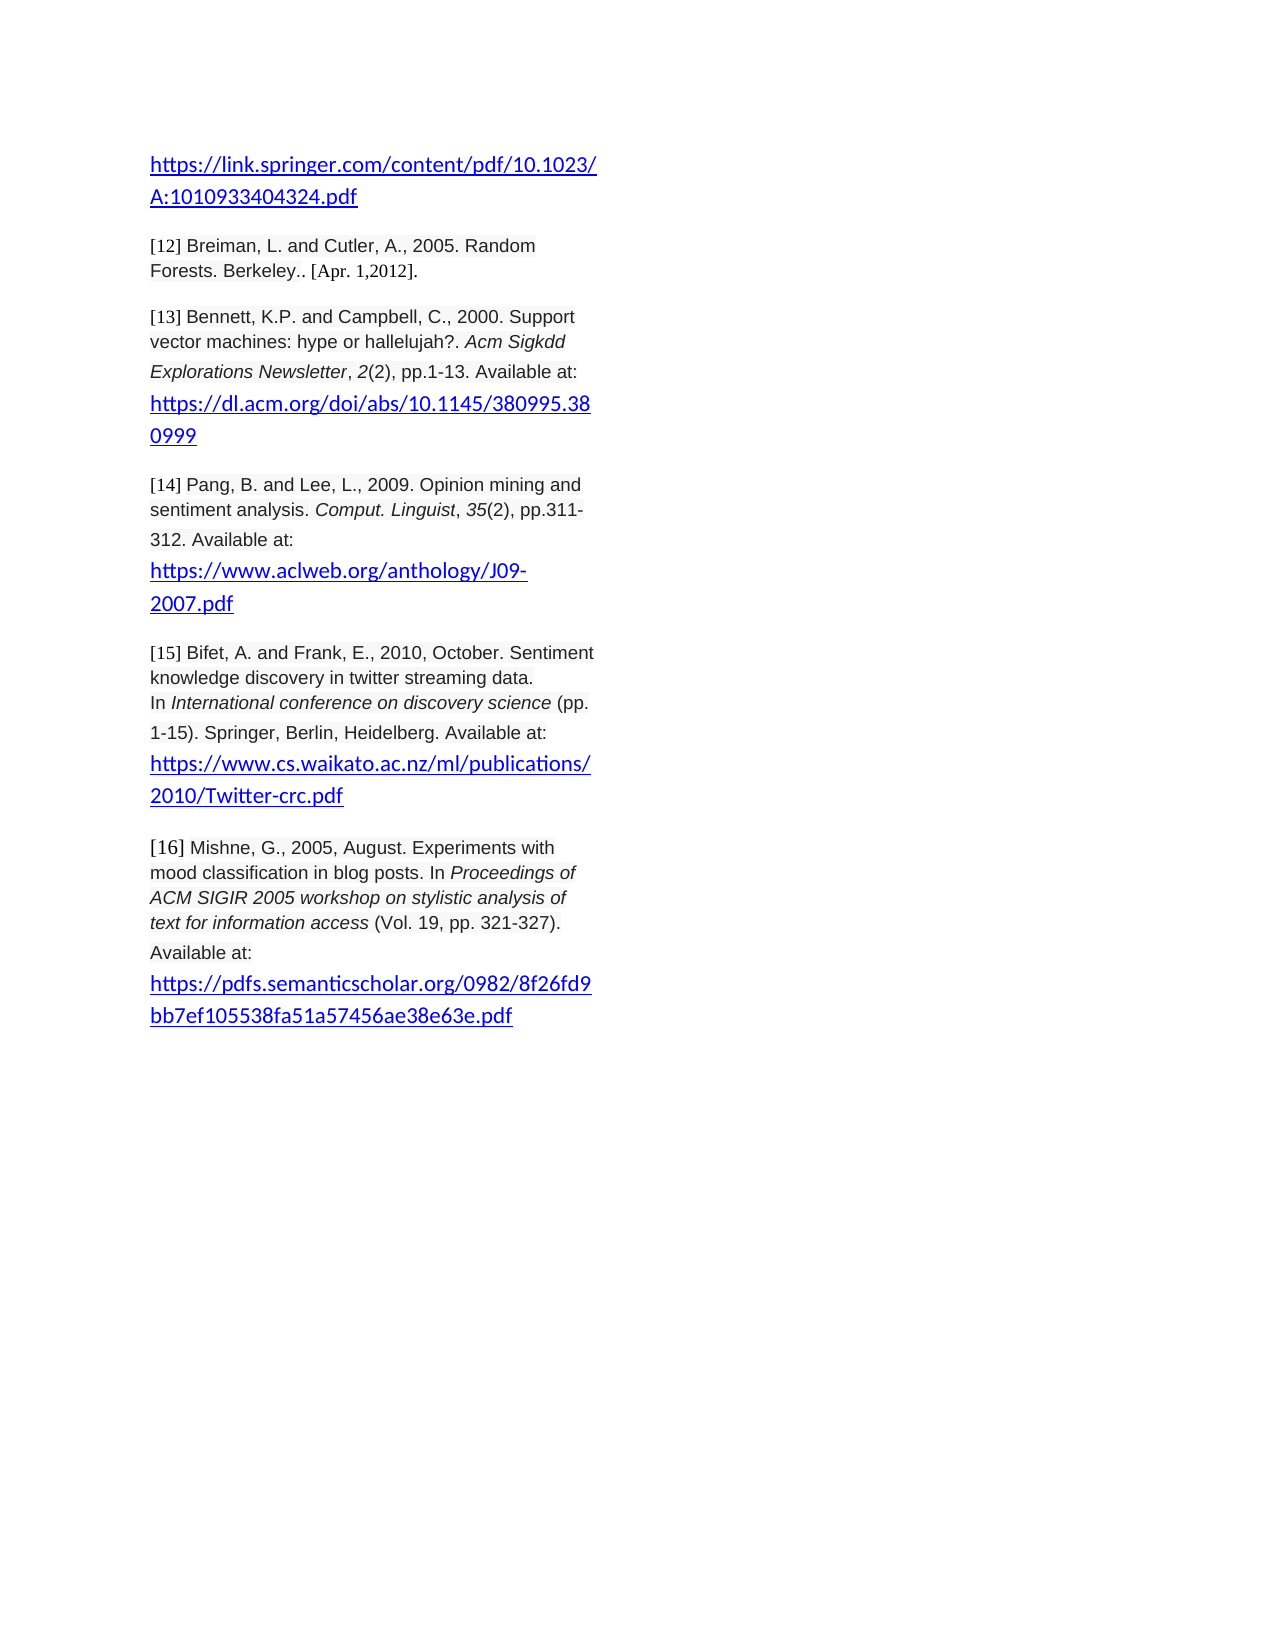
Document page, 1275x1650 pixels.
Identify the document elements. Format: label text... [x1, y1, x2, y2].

text [15] Bifet, A. and Frank, E., 2010, October. Sentiment knowledge discovery in twitter streaming data. In International conference on discovery science (pp. 1-15). Springer, Berlin, Heidelberg. Available at: https://www.cs.waikato.ac.nz/ml/publications/2010/Twitter-crc.pdf [150, 642, 600, 810]
text [13] Bennett, K.P. and Campbell, C., 2000. Support vector machines: hype or hallelujah?. Acm Sigkdd Explorations Newsletter, 2(2), pp.1-13. Available at: https://dl.acm.org/doi/abs/10.1145/380995.380999 [150, 306, 600, 449]
text [16] Mishne, G., 2005, August. Experiments with mood classification in blog posts. In Proceedings of ACM SIGIR 2005 workshop on stylistic analysis of text for information access (Vol. 19, pp. 321-327). Available at: https://pdfs.semanticscholar.org/0982/8f26fd9bb7ef105538fa51a57456ae38e63e.pdf [150, 835, 600, 1030]
text [14] Pang, B. and Lee, L., 2009. Opinion mining and sentiment analysis. Comput. Linguist, 35(2), pp.311-312. Available at: https://www.aclweb.org/anthology/J09-2007.pdf [150, 474, 600, 617]
text [12] Breiman, L. and Cutler, A., 2005. Random Forests. Berkeley.. [Apr. 1,2012]. [150, 235, 600, 282]
